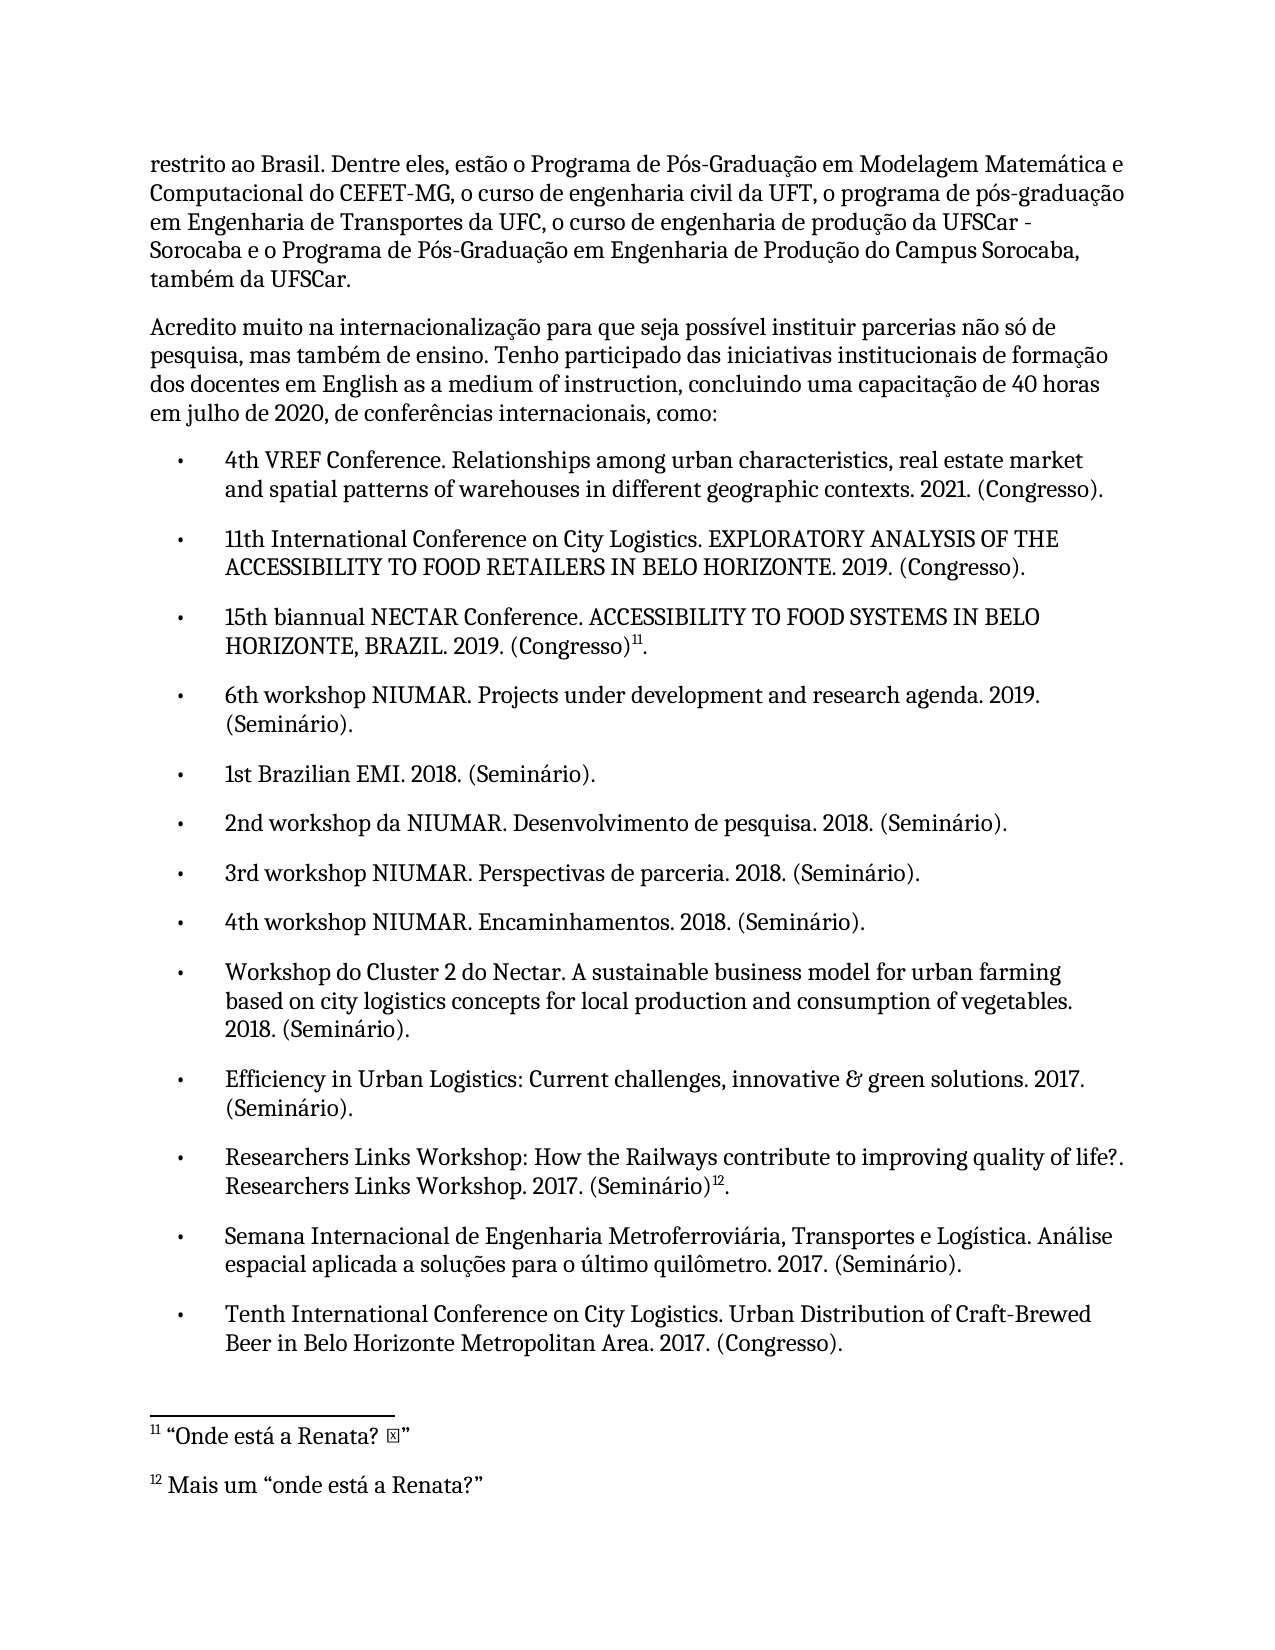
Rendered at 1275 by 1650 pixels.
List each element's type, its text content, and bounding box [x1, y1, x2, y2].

list Tenth International Conference on City Logistics. Urban Distribution of Craft-Brewed Beer in Belo Horizonte Metropolitan Area. 2017. (Congresso). [175, 1300, 1125, 1357]
text Acredito muito na internacionalização para que seja possível instituir parcerias não só de pesquisa, mas também de ensino. Tenho participado das iniciativas institucionais de formação dos docentes em English as a medium of instruction, concluindo uma capacitação de 40 horas em julho de 2020, de conferências internacionais, como: [150, 312, 1125, 427]
list 6th workshop NIUMAR. Projects under development and research agenda. 2019. (Seminário). [175, 681, 1125, 739]
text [150, 150, 1125, 294]
list Researchers Links Workshop: How the Railways contribute to improving quality of life?. Researchers Links Workshop. 2017. (Seminário). [175, 1143, 1125, 1201]
list 3rd workshop NIUMAR. Perspectivas de parceria. 2018. (Seminário). [175, 859, 1125, 887]
list Efficiency in Urban Logistics: Current challenges, innovative & green solutions. 2017. (Seminário). [175, 1065, 1125, 1122]
list Semana Internacional de Engenharia Metroferroviária, Transportes e Logística. Análise espacial aplicada a soluções para o último quilômetro. 2017. (Seminário). [175, 1222, 1125, 1279]
list 4th workshop NIUMAR. Encaminhamentos. 2018. (Seminário). [175, 908, 1125, 937]
list 2nd workshop da NIUMAR. Desenvolvimento de pesquisa. 2018. (Seminário). [175, 809, 1125, 838]
list 1st Brazilian EMI. 2018. (Seminário). [175, 759, 1125, 788]
list 11th International Conference on City Logistics. EXPLORATORY ANALYSIS OF THE ACCESSIBILITY TO FOOD RETAILERS IN BELO HORIZONTE. 2019. (Congresso). [175, 524, 1125, 582]
list Workshop do Cluster 2 do Nectar. A sustainable business model for urban farming based on city logistics concepts for local production and consumption of vegetables. 2018. (Seminário). [175, 958, 1125, 1044]
list 15th biannual NECTAR Conference. ACCESSIBILITY TO FOOD SYSTEMS IN BELO HORIZONTE, BRAZIL. 2019. (Congresso). [175, 603, 1125, 660]
list 4th VREF Conference. Relationships among urban characteristics, real estate market and spatial patterns of warehouses in different geographic contexts. 2021. (Congresso). [175, 446, 1125, 504]
